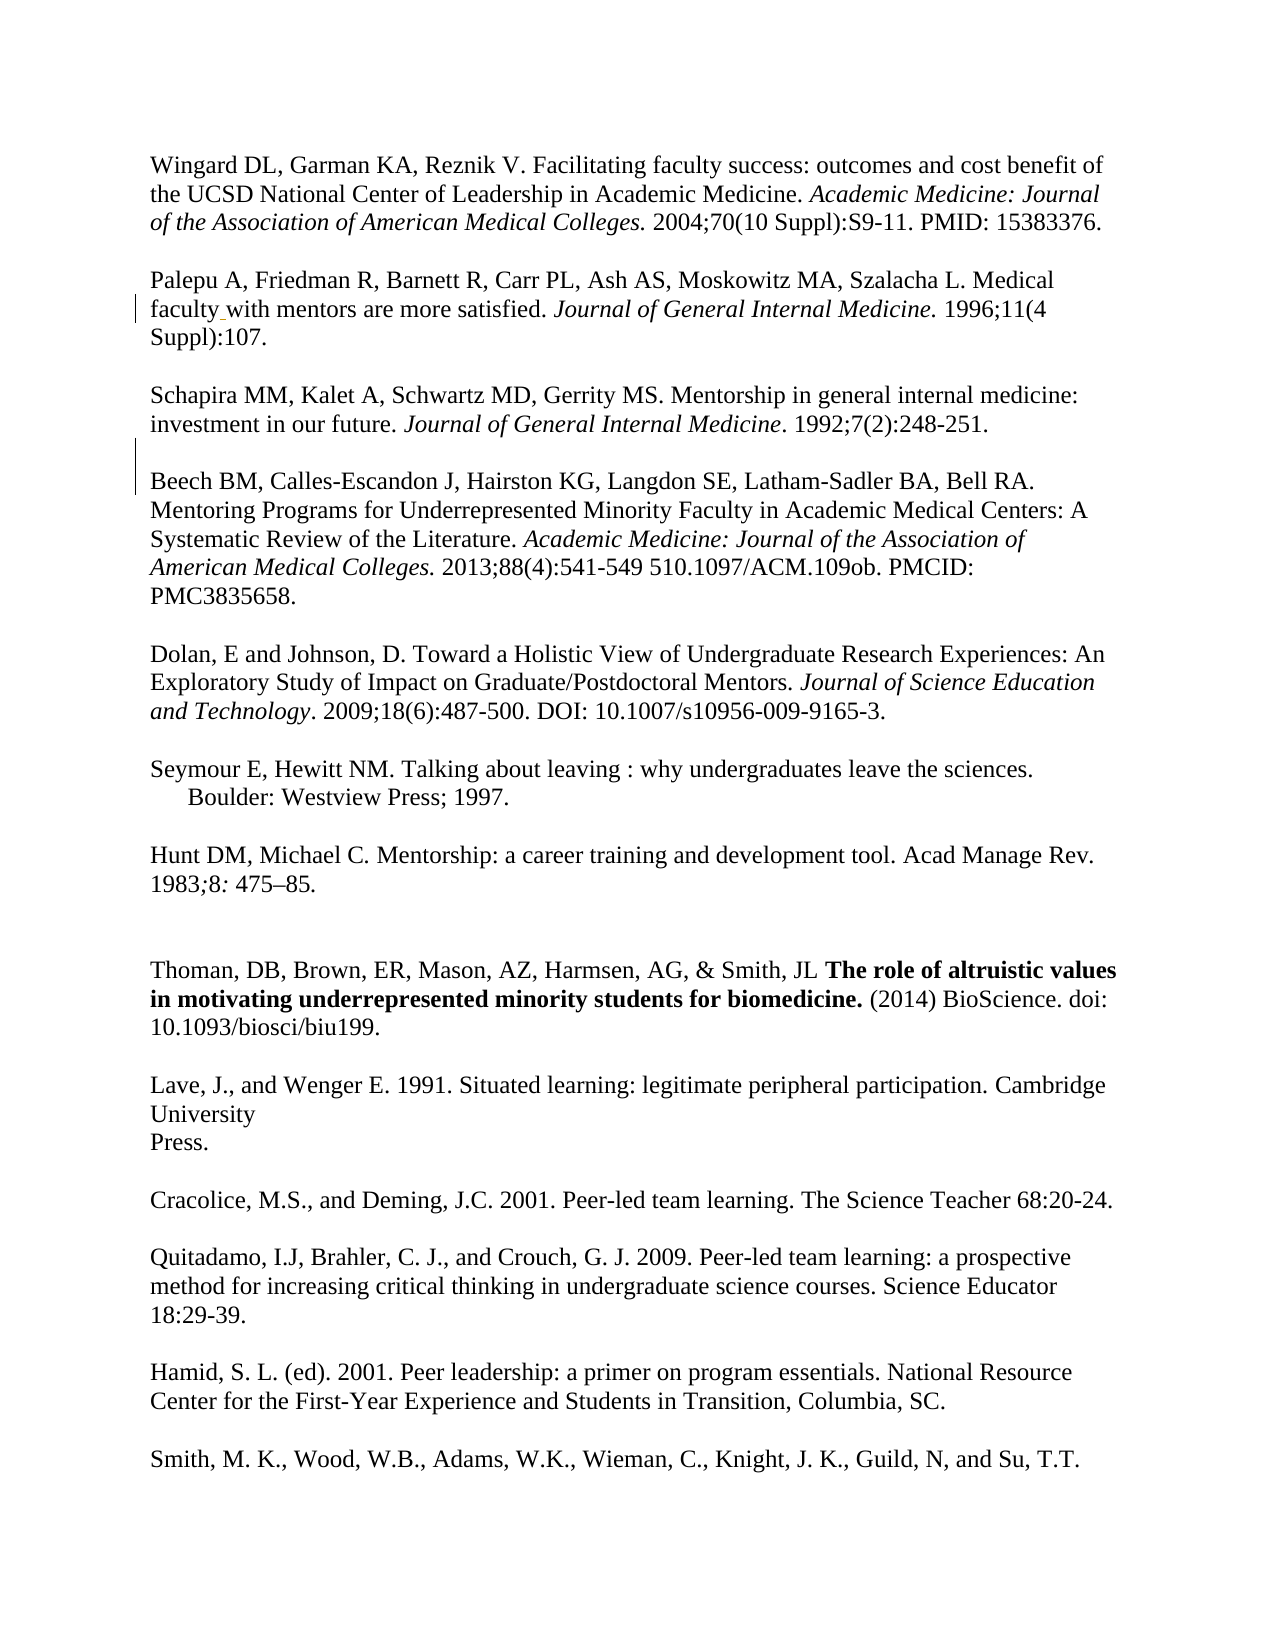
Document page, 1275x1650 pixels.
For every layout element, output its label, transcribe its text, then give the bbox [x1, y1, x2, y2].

text investment in our future. Journal of General Internal Medicine. 1992;7(2):248-251. [150, 409, 1125, 437]
text Hunt DM, Michael C. Mentorship: a career training and development tool. Acad Manage Rev. 1983;8: 475–85. [150, 840, 1125, 897]
text Press. [150, 1127, 1125, 1156]
text Seymour E, Hewitt NM. Talking about leaving : why undergraduates leave the sciences. Boulder: Westview Press; 1997. [150, 754, 1125, 811]
text Beech BM, Calles-Escandon J, Hairston KG, Langdon SE, Latham-Sadler BA, Bell RA. Mentoring Programs for Underrepresented Minority Faculty in Academic Medical Centers: A Systematic Review of the Literature. Academic Medicine: Journal of the Association of American Medical Colleges. 2013;88(4):541-549 510.1097/ACM.109ob. PMCID: PMC3835658. [150, 466, 1125, 610]
text Dolan, E and Johnson, D. Toward a Holistic View of Undergraduate Research Experiences: An [150, 639, 1125, 667]
text Schapira MM, Kalet A, Schwartz MD, Gerrity MS. Mentorship in general internal medicine: [150, 380, 1125, 409]
text Exploratory Study of Impact on Graduate/Postdoctoral Mentors. Journal of Science Education and Technology. 2009;18(6):487-500. DOI: 10.1007/s10956-009-9165-3. [150, 667, 1125, 725]
text Cracolice, M.S., and Deming, J.C. 2001. Peer-led team learning. The Science Teacher 68:20-24. [150, 1185, 1125, 1214]
text Lave, J., and Wenger E. 1991. Situated learning: legitimate peripheral participation. Cambridge University [150, 1070, 1125, 1127]
text Thoman, DB, Brown, ER, Mason, AZ, Harmsen, AG, & Smith, JL The role of altruistic values in motivating underrepresented minority students for biomedicine. (2014) BioScience. doi: 10.1093/biosci/biu199. [150, 955, 1125, 1041]
text Hamid, S. L. (ed). 2001. Peer leadership: a primer on program essentials. National Resource Center for the First-Year Experience and Students in Transition, Columbia, SC. [150, 1357, 1125, 1415]
text Wingard DL, Garman KA, Reznik V. Facilitating faculty success: outcomes and cost benefit of the UCSD National Center of Leadership in Academic Medicine. Academic Medicine: Journal of the Association of American Medical Colleges. 2004;70(10 Suppl):S9-11. PMID: 15383376. [150, 150, 1125, 236]
text Palepu A, Friedman R, Barnett R, Carr PL, Ash AS, Moskowitz MA, Szalacha L. Medical facultywith mentors are more satisfied. Journal of General Internal Medicine. 1996;11(4 Suppl):107. [150, 265, 1125, 351]
text Quitadamo, I.J, Brahler, C. J., and Crouch, G. J. 2009. Peer-led team learning: a prospective method for increasing critical thinking in undergraduate science courses. Science Educator 18:29-39. [150, 1242, 1125, 1329]
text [150, 1444, 1125, 1472]
